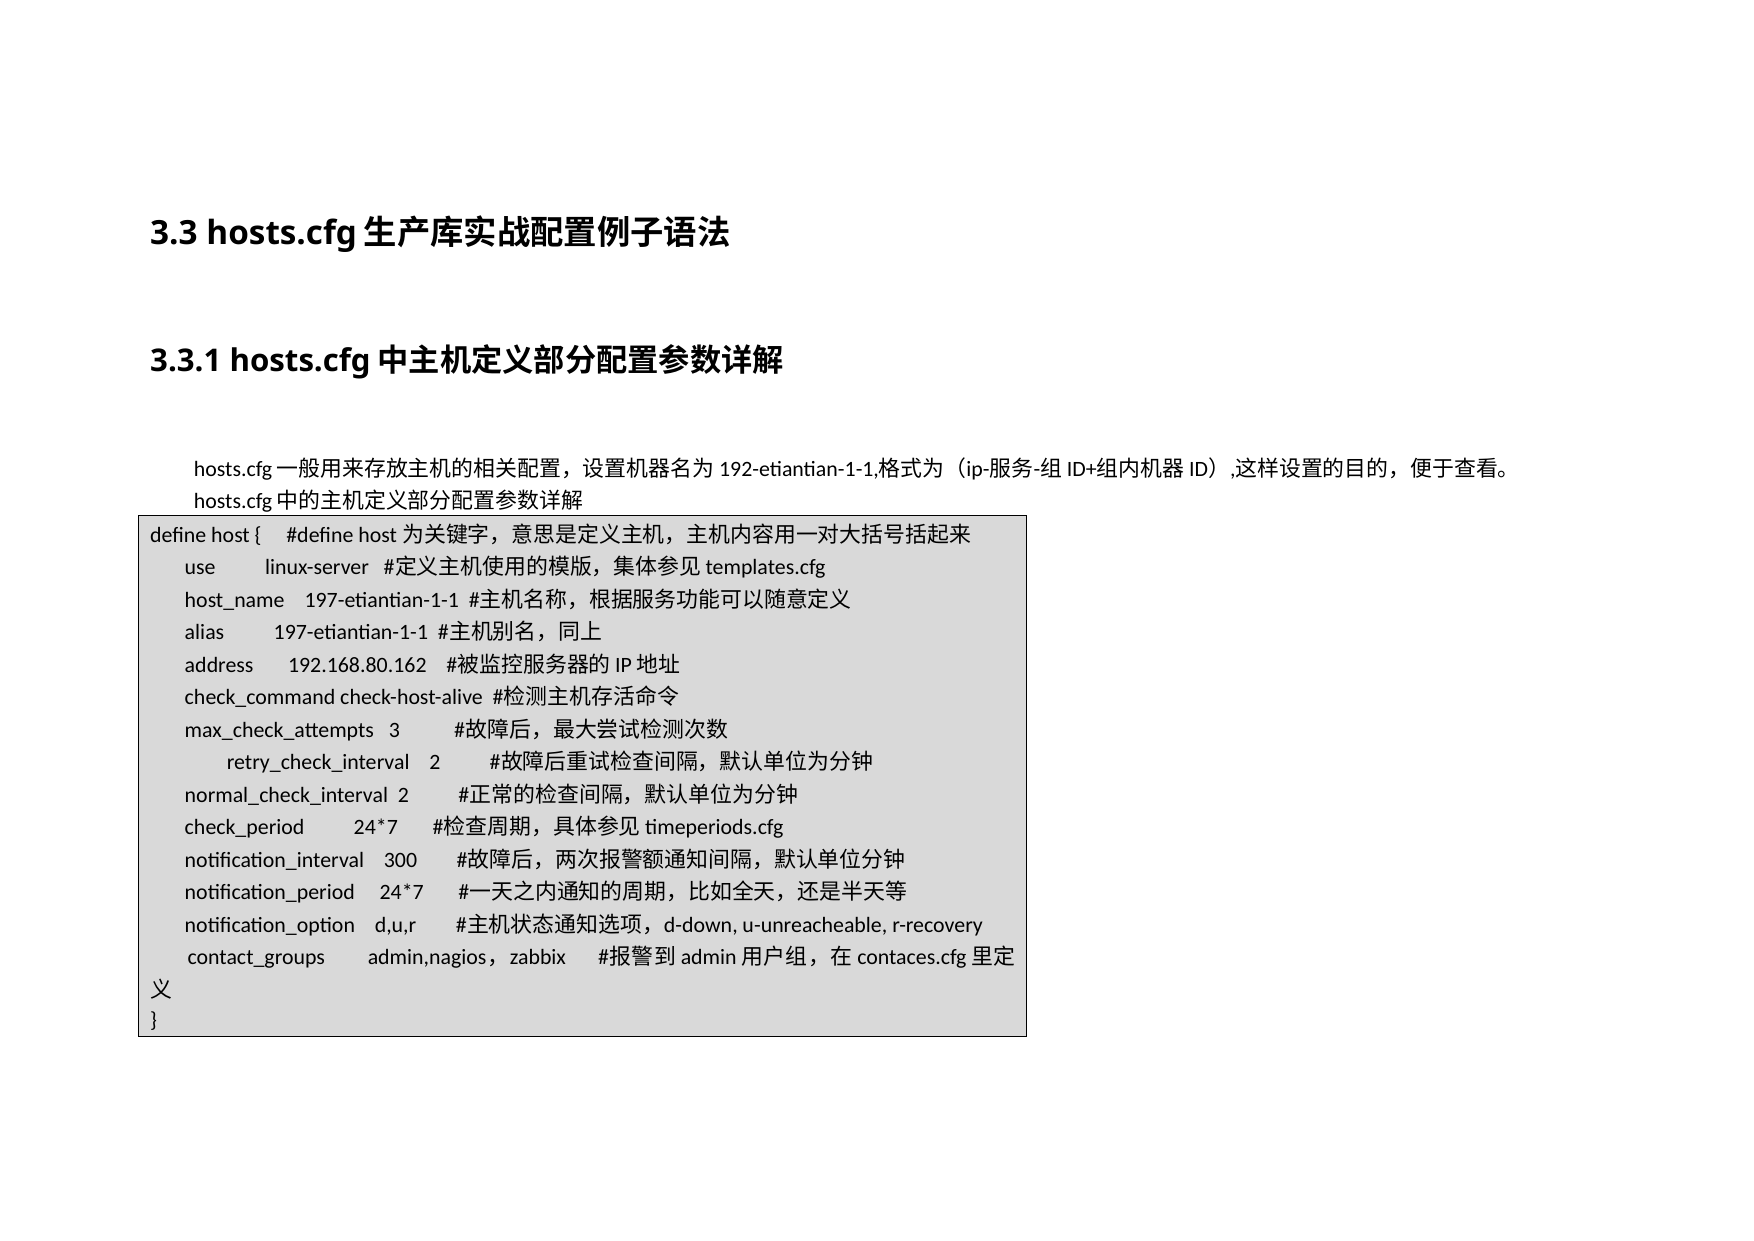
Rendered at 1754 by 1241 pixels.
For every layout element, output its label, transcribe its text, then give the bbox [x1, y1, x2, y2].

table_header define host { #define host 为关键字，意思是定义主机，主机内容用一对大括号括起来 use linux-server #定义主机使用的模版，集体参见templates.cfg host_name 197-etiantian-1-1 #主机名称，根据服务功能可以随意定义 alias 197-etiantian-1-1 #主机别名，同上 address 192.168.80.162 #被监控服务器的IP地址 check_command check-host-alive #检测主机存活命令 max_check_attempts 3 #故障后，最大尝试检测次数 retry_check_interval 2 #故障后重试检查间隔，默认单位为分钟 normal_check_interval 2 #正常的检查间隔，默认单位为分钟 check_period 24*7 #检查周期，具体参见timeperiods.cfg notification_interval 300 #故障后，两次报警额通知间隔，默认单位分钟 notification_period 24*7 #一天之内通知的周期，比如全天，还是半天等 notification_option d,u,r #主机状态通知选项，d-down, u-unreacheable, r-recovery contact_groups admin,nagios，zabbix #报警到admin用户组，在contaces.cfg里定义 } [139, 516, 1026, 1036]
text hosts.cfg一般用来存放主机的相关配置，设置机器名为 192-etiantian-1-1,格式为（ip-服务-组 ID+组内机器 ID）,这样设置的目的，便于查看。 [150, 450, 1604, 483]
text hosts.cfg中的主机定义部分配置参数详解 [150, 483, 1604, 515]
subtitle 3.3 hosts.cfg生产库实战配置例子语法 [150, 198, 1604, 263]
subtitle 3.3.1 hosts.cfg中主机定义部分配置参数详解 [150, 325, 1604, 390]
